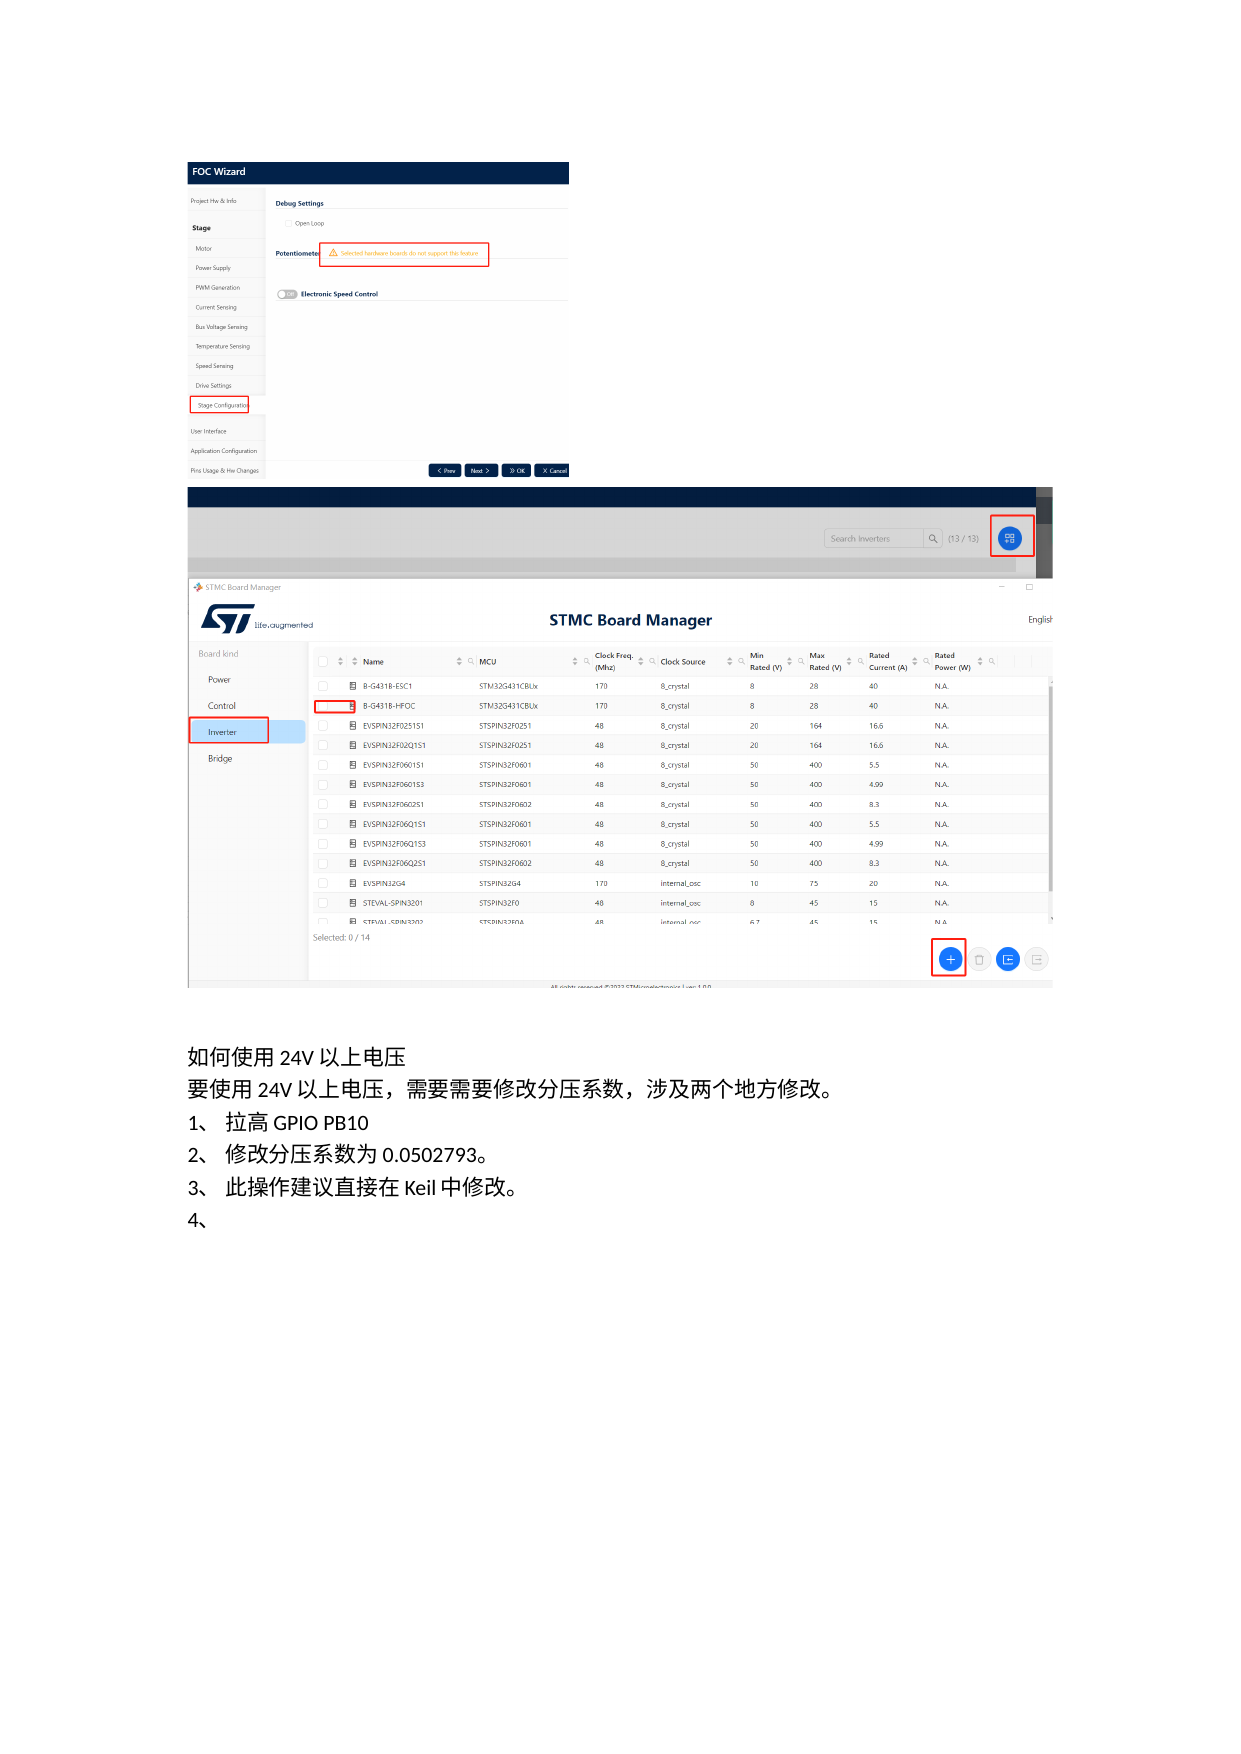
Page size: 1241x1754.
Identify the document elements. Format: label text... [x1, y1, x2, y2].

list 拉高GPIO PB10 [187, 1104, 1053, 1137]
list 修改分压系数为0.0502793。 [187, 1137, 1053, 1169]
text 要使用24V以上电压，需要需要修改分压系数，涉及两个地方修改。 [187, 1072, 1053, 1104]
picture [187, 487, 1053, 988]
picture [187, 162, 569, 479]
list 此操作建议直接在Keil中修改。 [187, 1169, 1053, 1202]
text 如何使用24V以上电压 [187, 1039, 1053, 1072]
